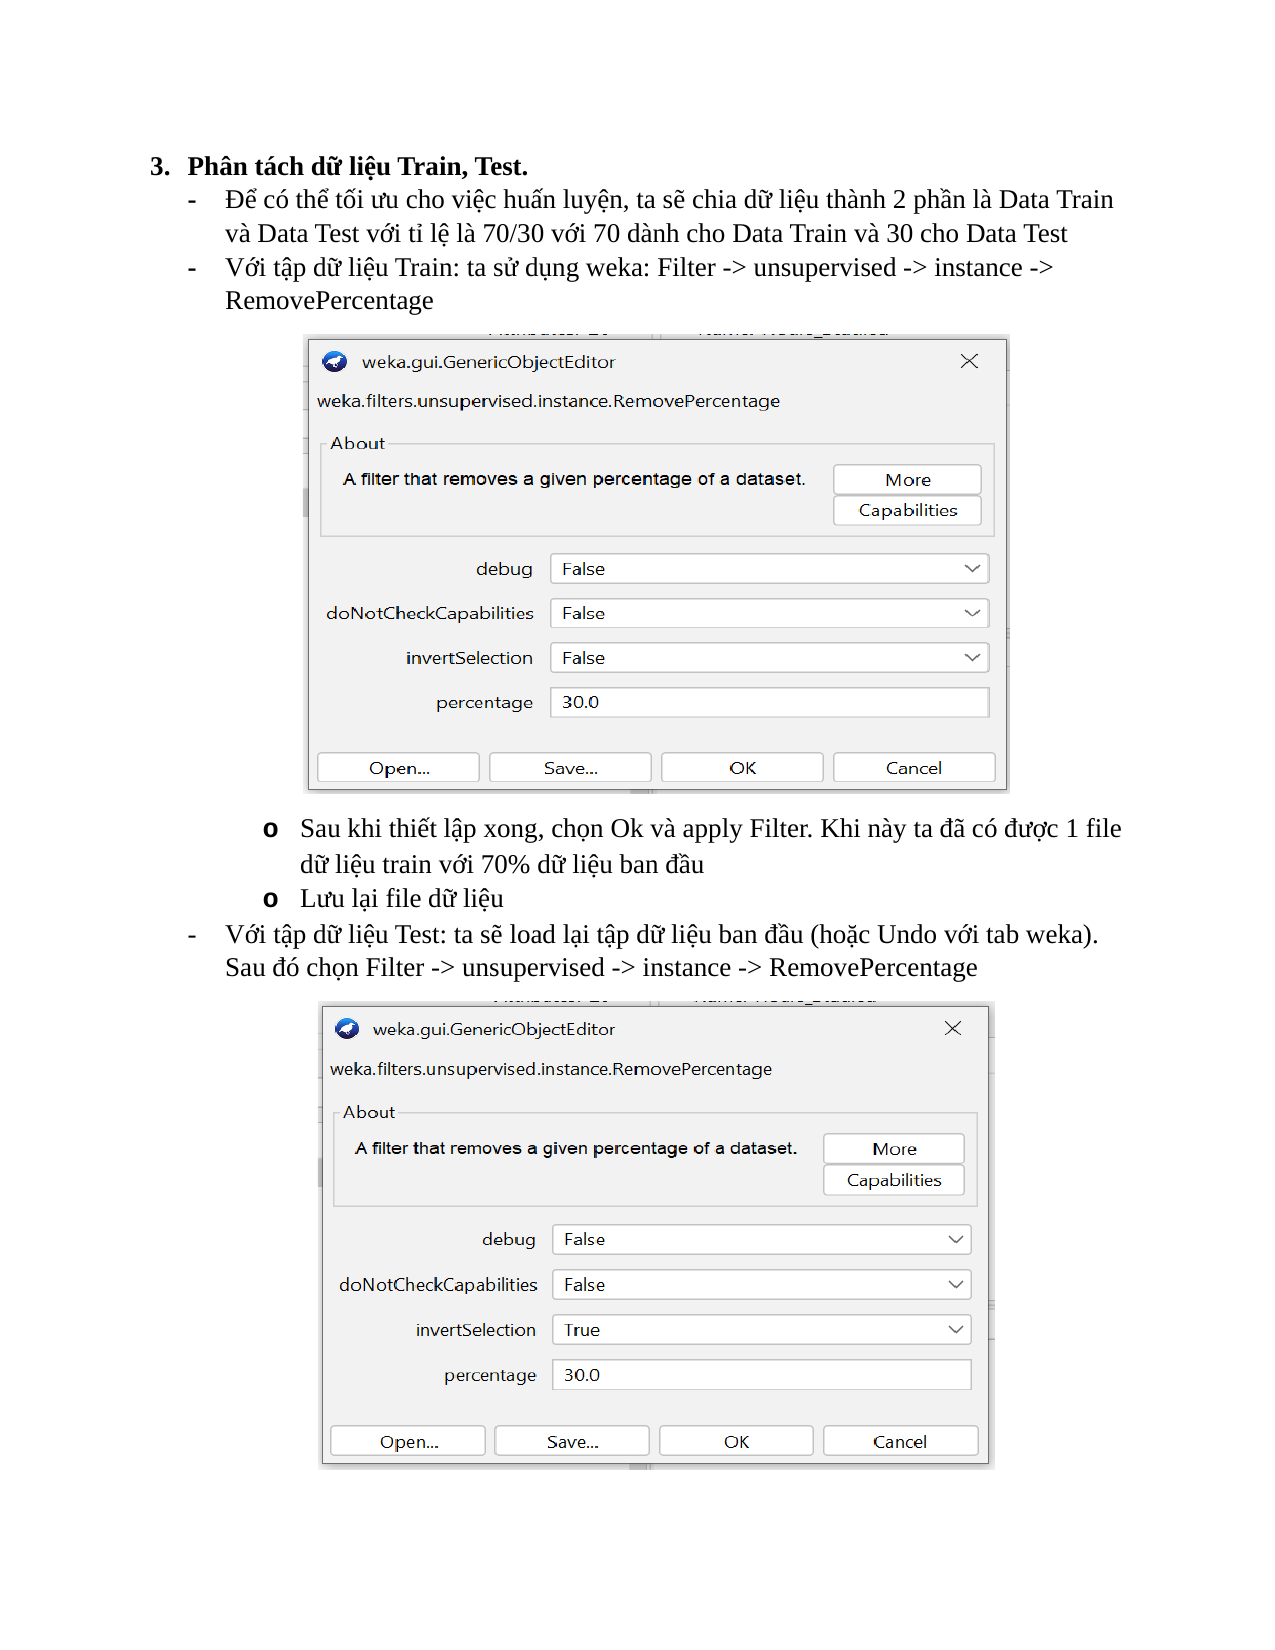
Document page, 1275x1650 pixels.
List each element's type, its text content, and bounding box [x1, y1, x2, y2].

list Để có thể tối ưu cho việc huấn luyện, ta sẽ chia dữ liệu thành 2 phần là Data Train và Data Test với tỉ lệ là 70/30 với 70 dành cho Data Train và 30 cho Data Test [187, 183, 1125, 248]
picture [302, 334, 1010, 794]
picture [317, 1001, 995, 1470]
list Phân tách dữ liệu Train, Test. [150, 150, 1125, 181]
list Với tập dữ liệu Train: ta sử dụng weka: Filter -> unsupervised -> instance -> RemovePercentage [187, 251, 1125, 315]
list Lưu lại file dữ liệu [262, 882, 1125, 915]
list Sau khi thiết lập xong, chọn Ok và apply Filter. Khi này ta đã có được 1 file dữ liệu train với 70% dữ liệu ban đầu [262, 812, 1125, 879]
list Với tập dữ liệu Test: ta sẽ load lại tập dữ liệu ban đầu (hoặc Undo với tab weka). Sau đó chọn Filter -> unsupervised -> instance -> RemovePercentage [187, 918, 1125, 982]
